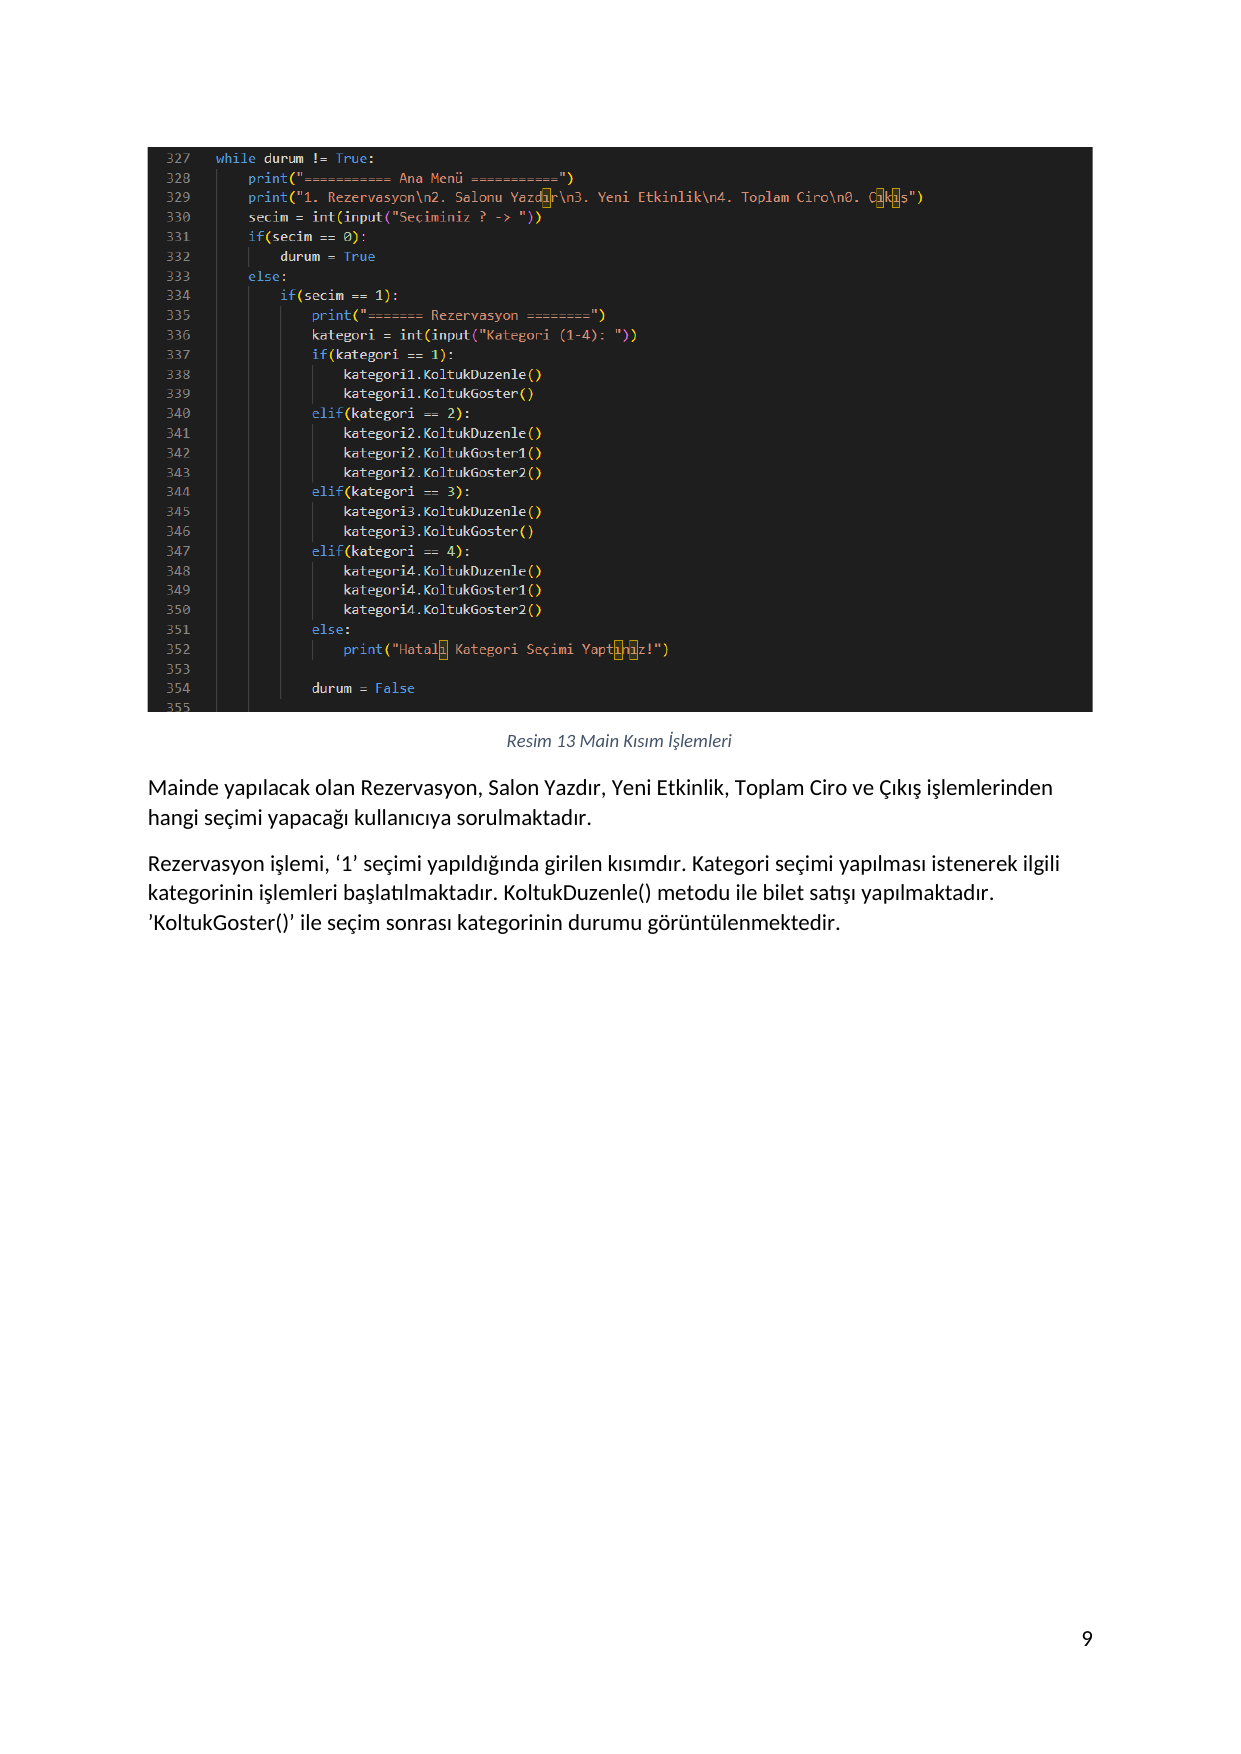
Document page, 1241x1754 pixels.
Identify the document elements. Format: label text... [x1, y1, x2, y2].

text Rezervasyon işlemi, ‘1’ seçimi yapıldığında girilen kısımdır. Kategori seçimi yapılması istenerek ilgili kategorinin işlemleri başlatılmaktadır. KoltukDuzenle() metodu ile bilet satışı yapılmaktadır. ’KoltukGoster()’ ile seçim sonrası kategorinin durumu görüntülenmektedir. [148, 849, 1093, 936]
text Mainde yapılacak olan Rezervasyon, Salon Yazdır, Yeni Etkinlik, Toplam Ciro ve Çıkış işlemlerinden hangi seçimi yapacağı kullanıcıya sorulmaktadır. [148, 773, 1093, 831]
picture [147, 147, 1093, 712]
